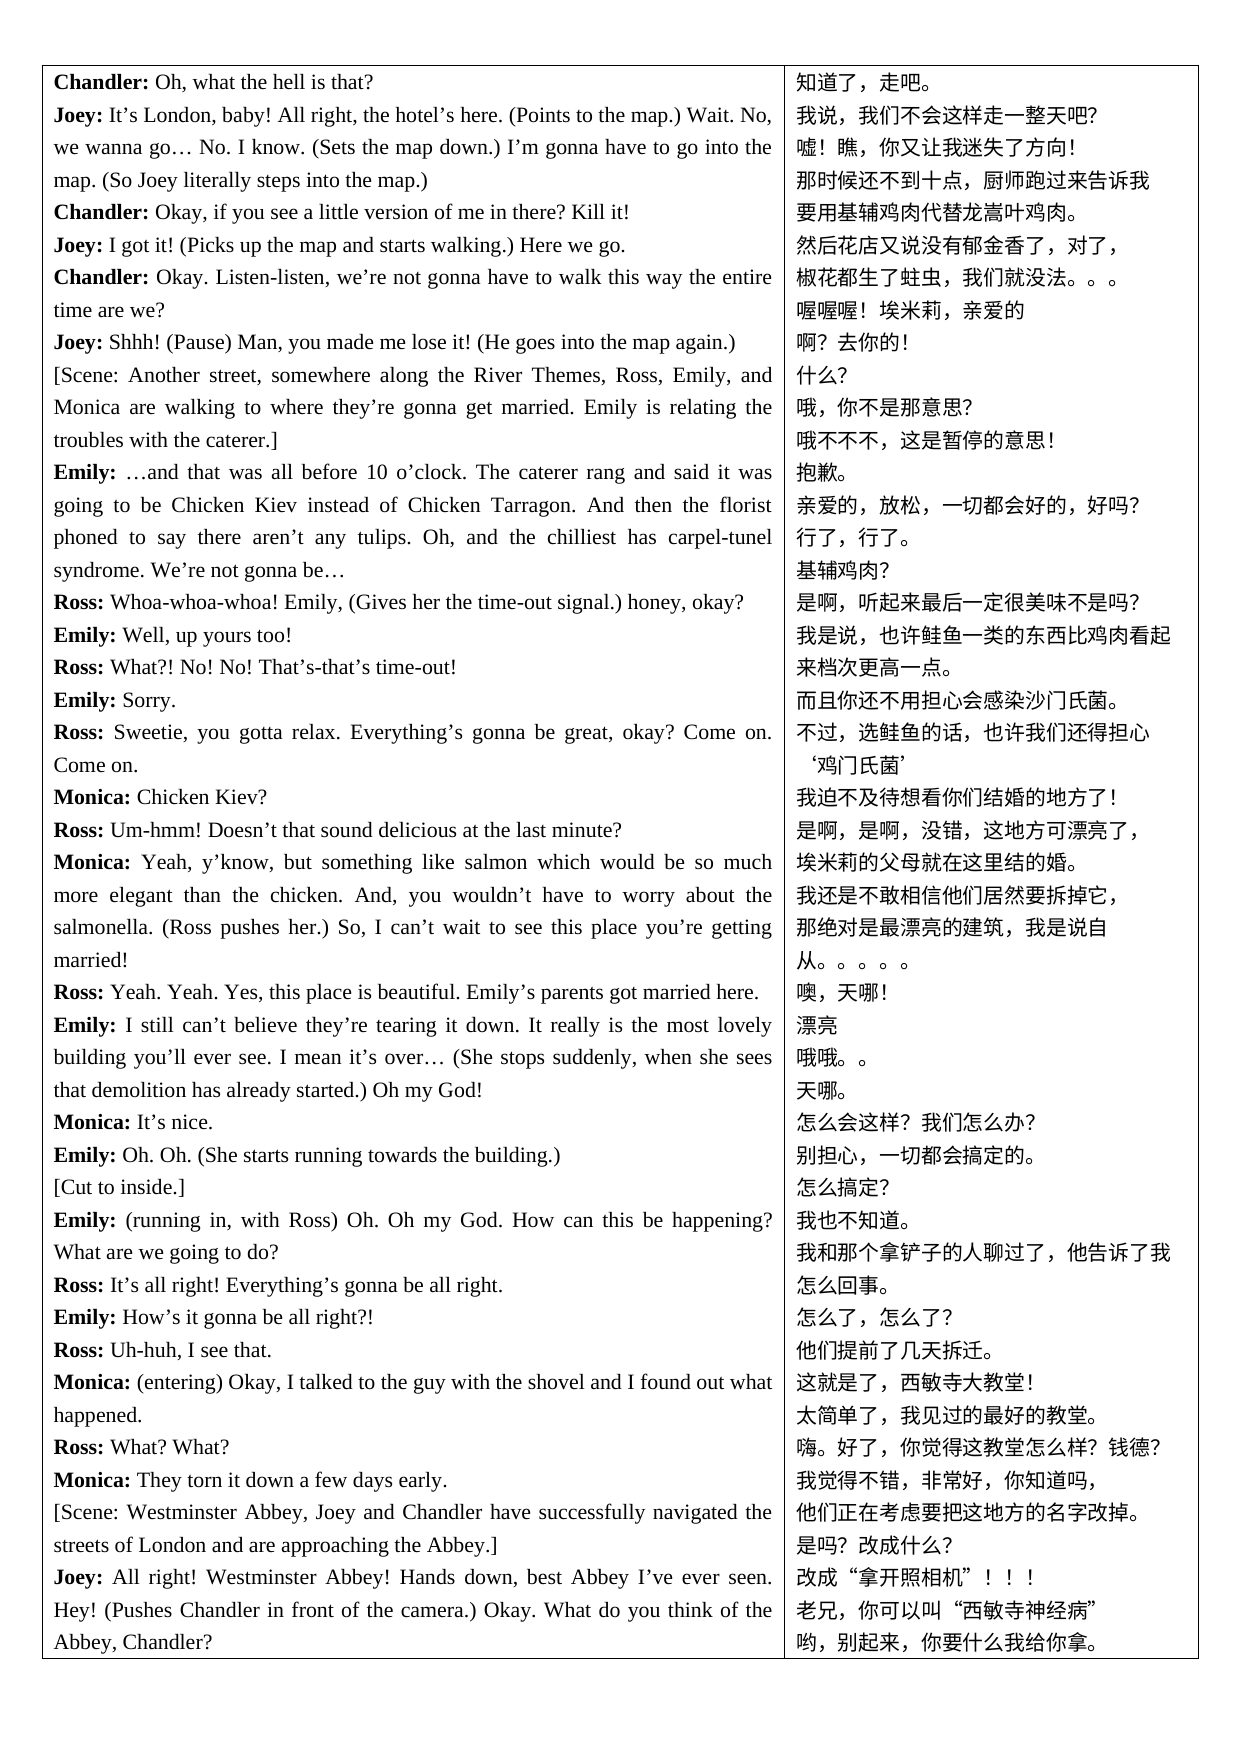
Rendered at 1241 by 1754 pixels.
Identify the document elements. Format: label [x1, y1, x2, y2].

table_header [785, 66, 1198, 1658]
table_header [43, 66, 784, 1658]
